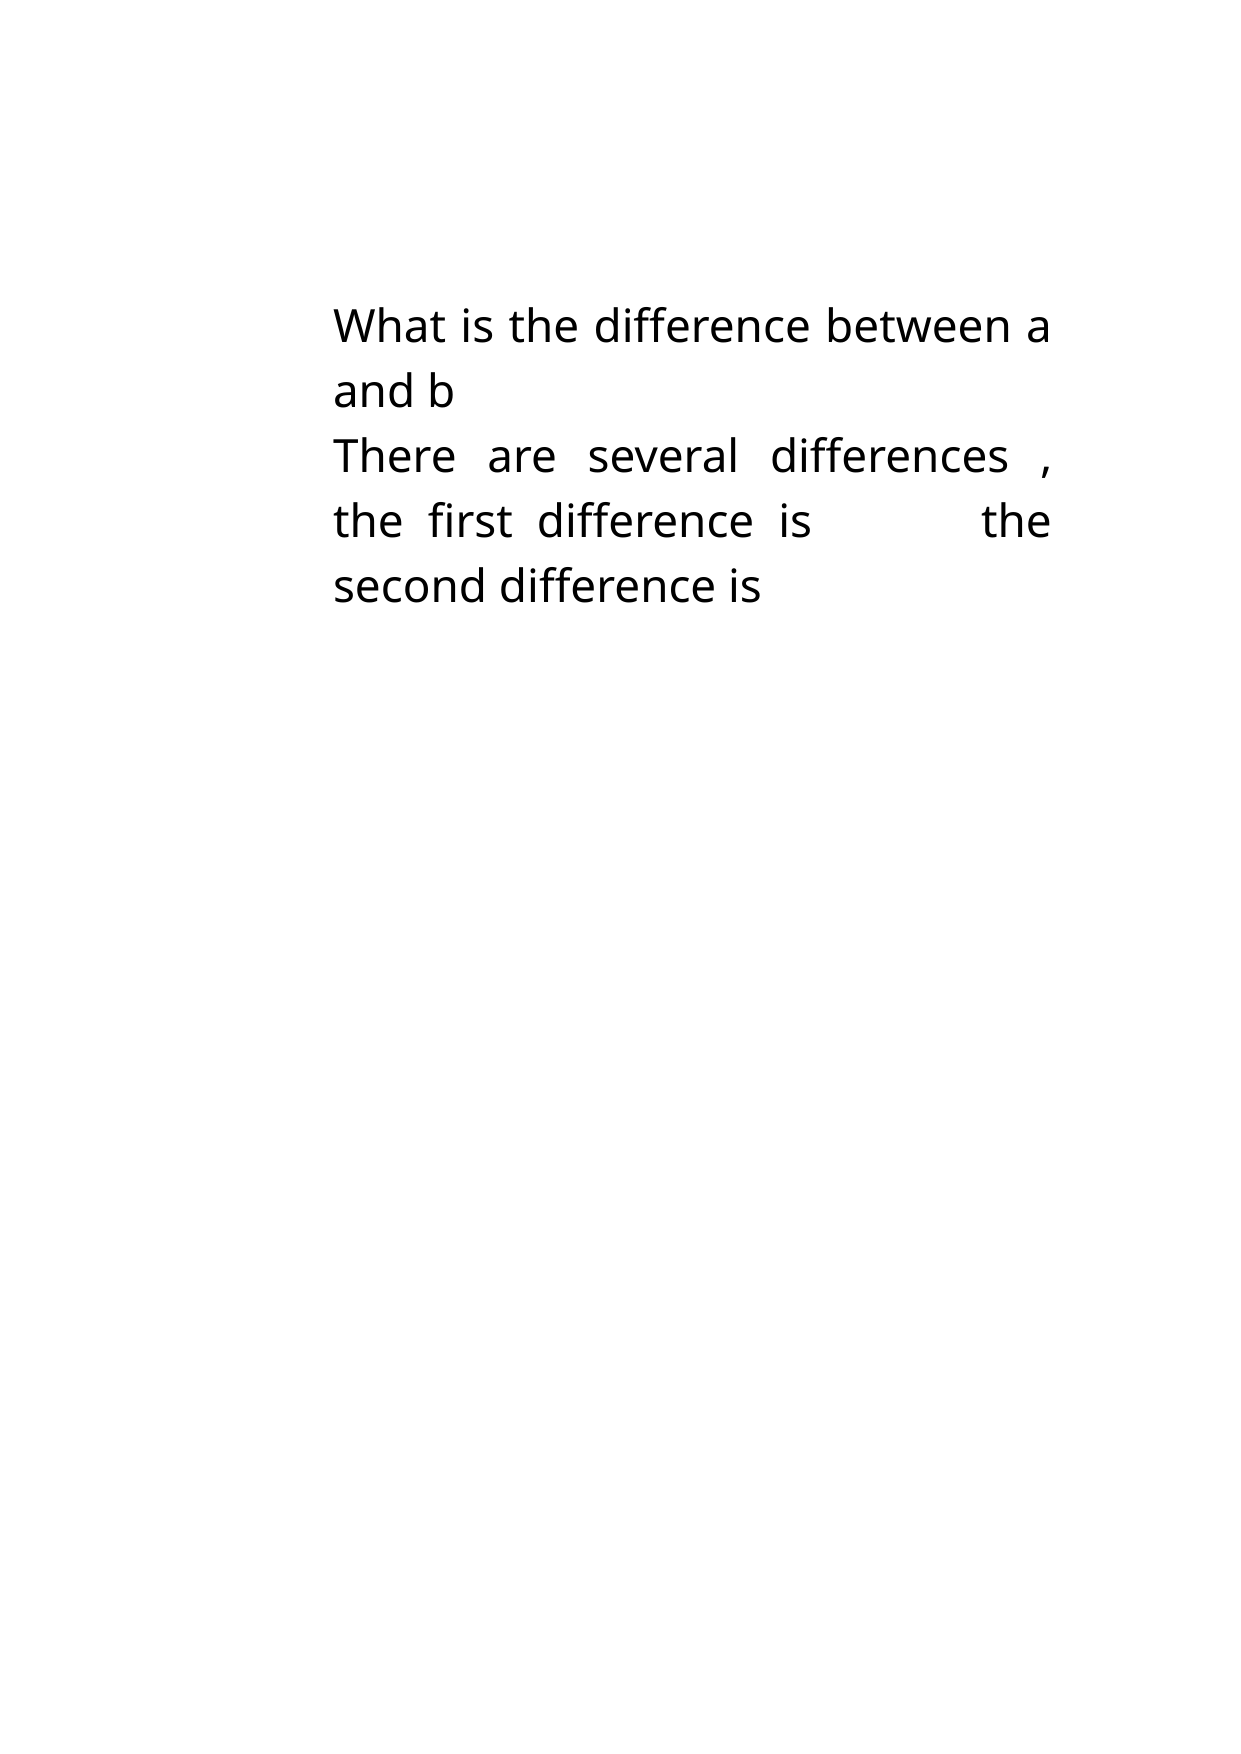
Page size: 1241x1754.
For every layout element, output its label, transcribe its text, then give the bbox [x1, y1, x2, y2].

list What is the difference between a and b [333, 292, 1053, 422]
list There are several differences , the first difference is the second difference is [333, 422, 1053, 617]
